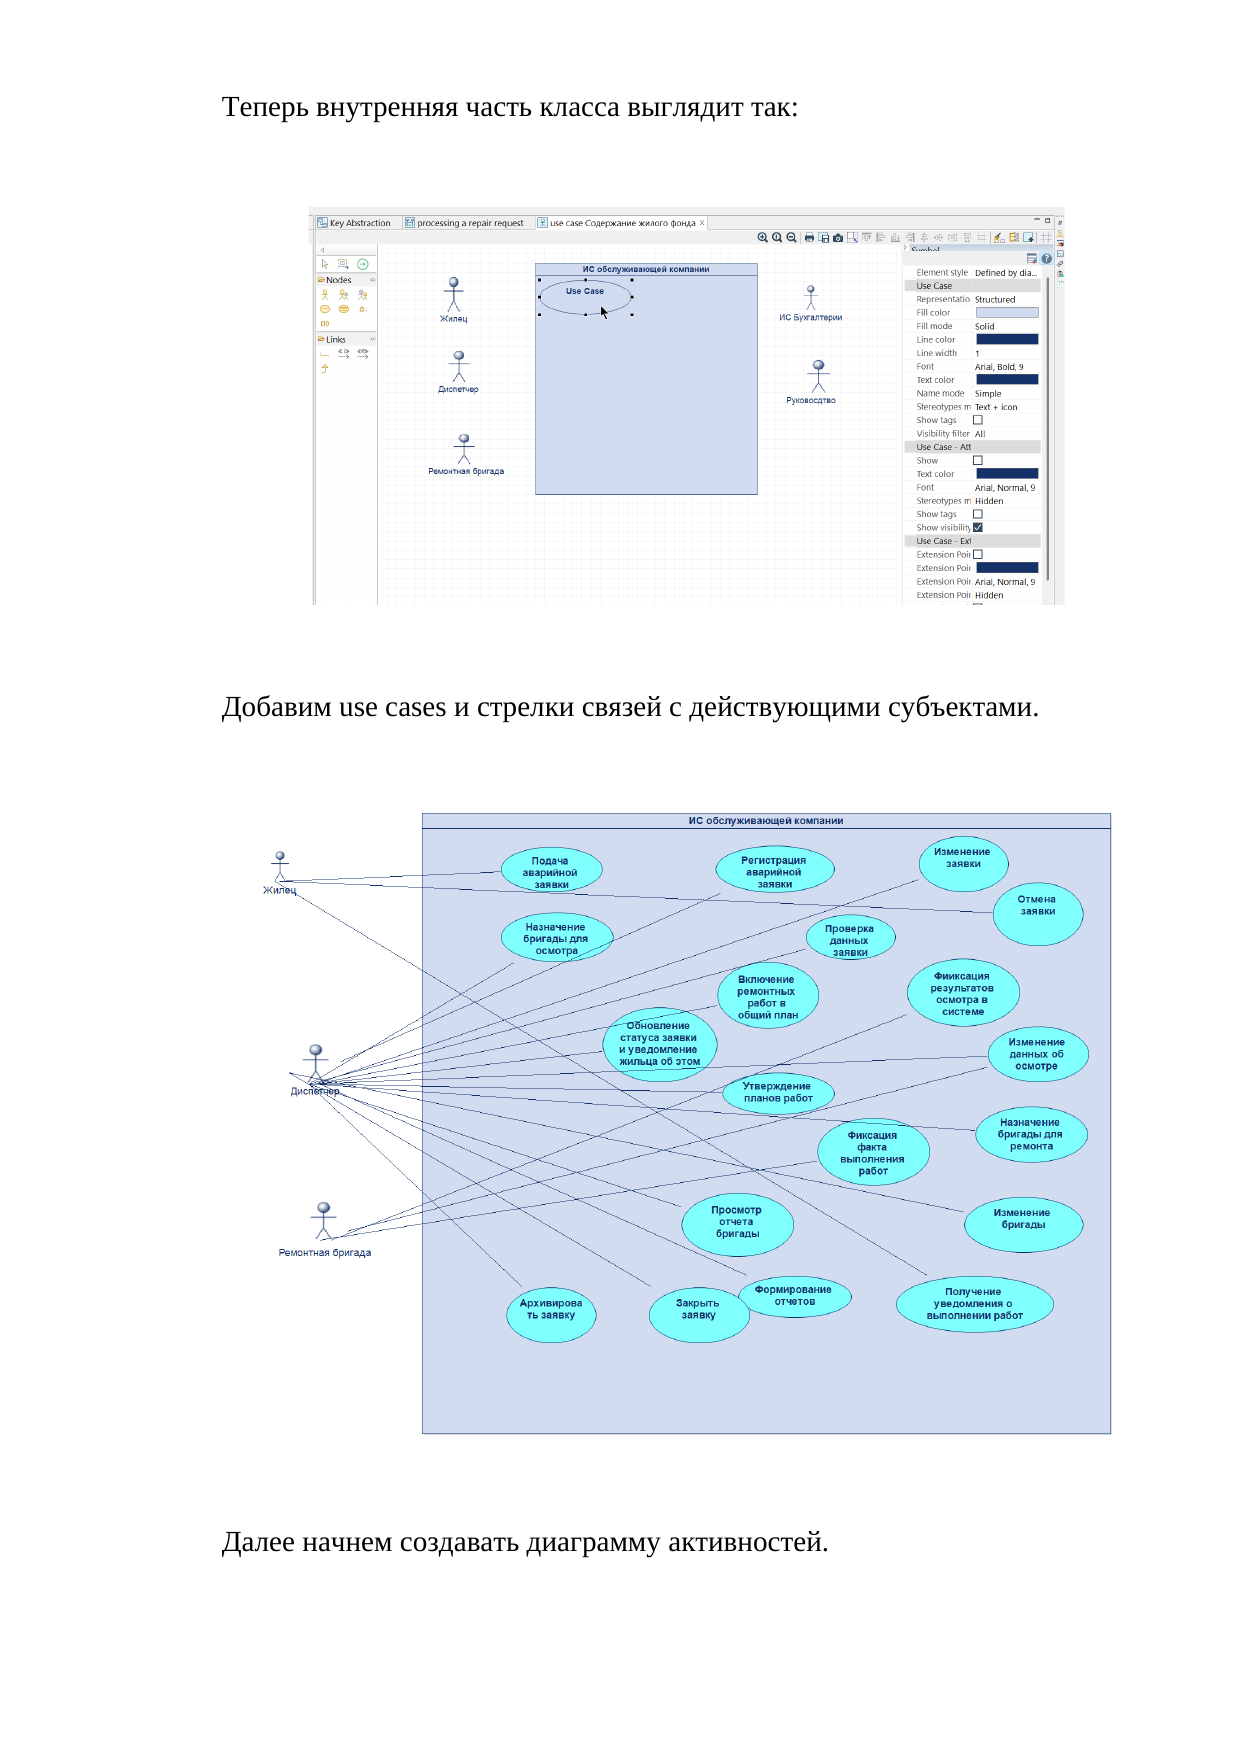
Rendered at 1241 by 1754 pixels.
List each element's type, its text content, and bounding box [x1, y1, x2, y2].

text Добавим use cases и стрелки связей с действующими субъектами. [148, 689, 1152, 722]
text Далее начнем создавать диаграмму активностей. [148, 1524, 1152, 1557]
picture [308, 207, 1065, 605]
picture [257, 807, 1117, 1440]
text Теперь внутренняя часть класса выглядит так: [148, 89, 1152, 122]
